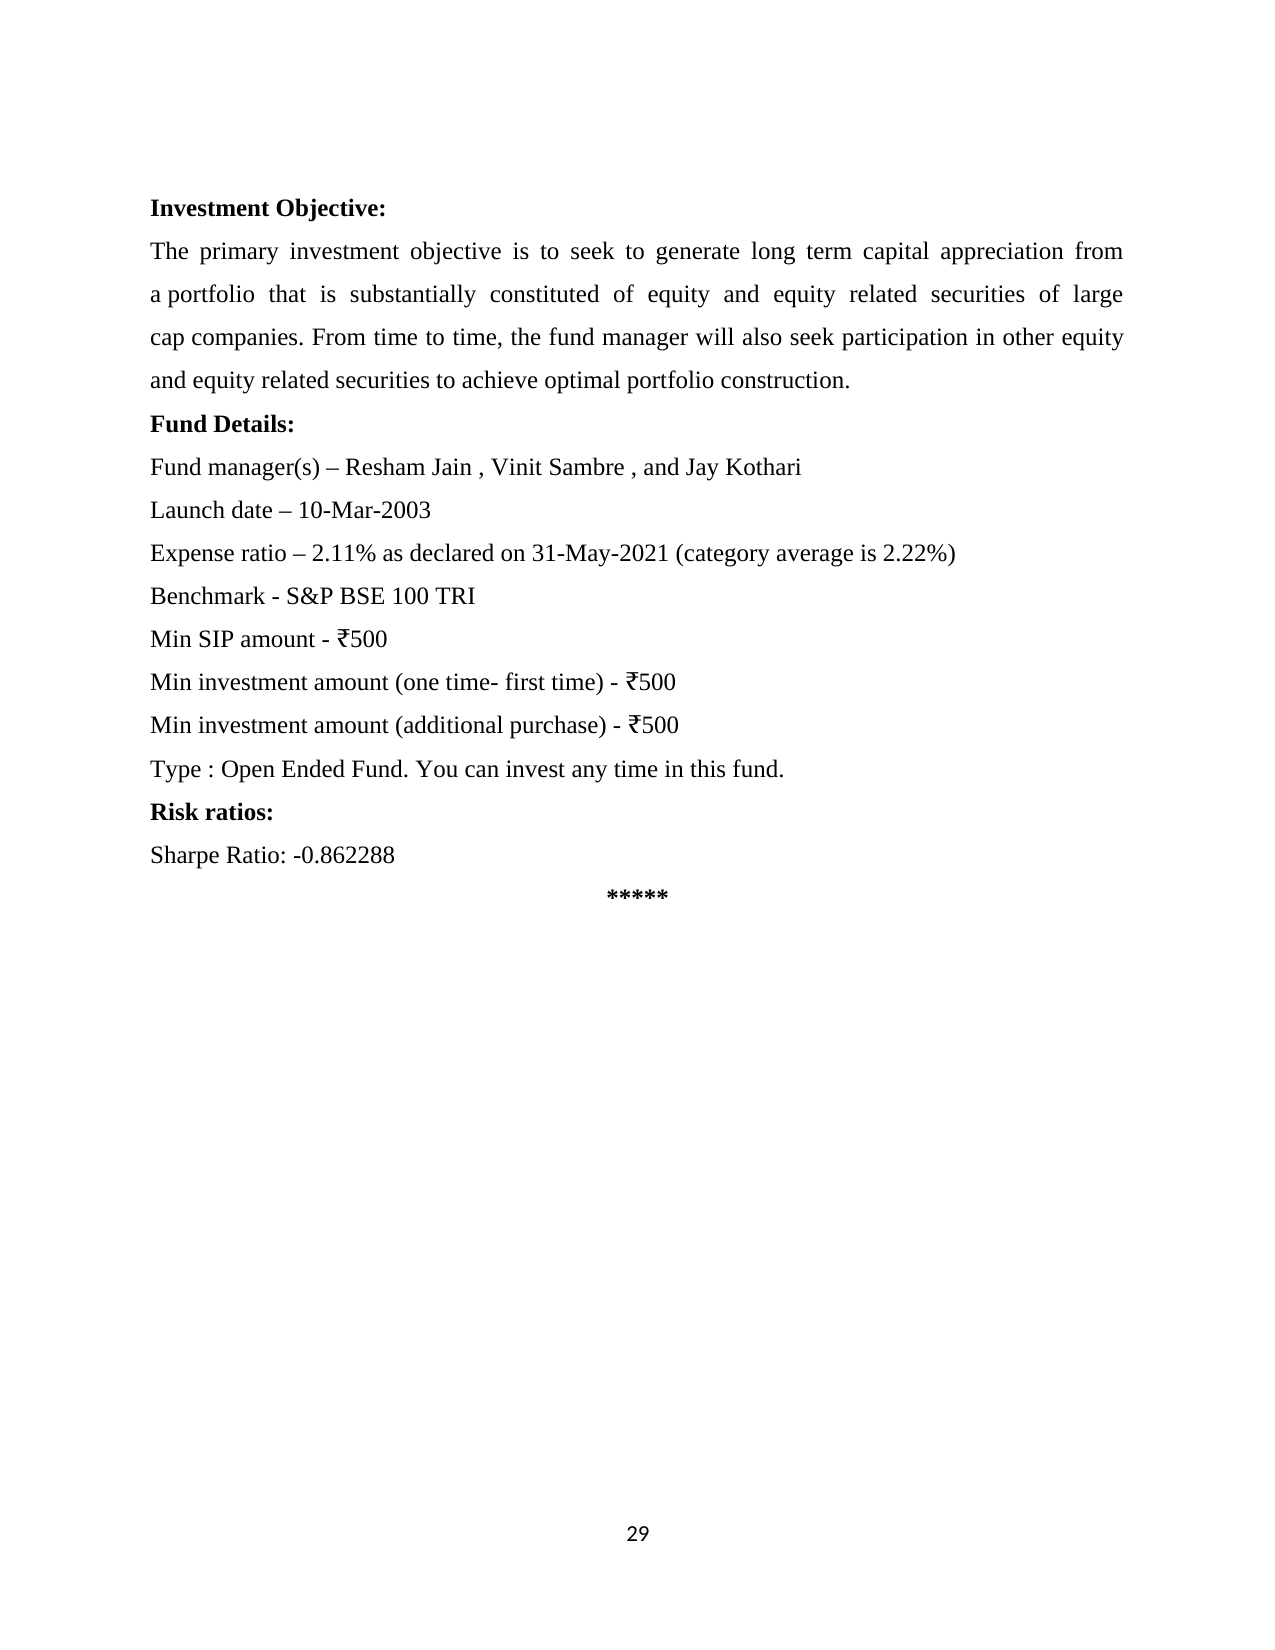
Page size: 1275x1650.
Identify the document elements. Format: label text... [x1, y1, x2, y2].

text ***** [150, 883, 1125, 912]
text Min investment amount (one time- first time) - ₹500 [150, 667, 1125, 696]
text Risk ratios: [150, 797, 1125, 826]
text Sharpe Ratio: -0.862288 [150, 840, 1125, 869]
text Min investment amount (additional purchase) - ₹500 [150, 711, 1125, 739]
text Min SIP amount - ₹500 [150, 624, 1125, 653]
text Launch date – 10-Mar-2003 [150, 495, 1125, 524]
text The primary investment objective is to seek to generate long term capital appreciation from a portfolio that is substantially constituted of equity and equity related securities of large cap companies. From time to time, the fund manager will also seek participation in other equity and equity related securities to achieve optimal portfolio construction. [150, 236, 1125, 394]
text Fund manager(s) – Resham Jain , Vinit Sambre , and Jay Kothari [150, 452, 1125, 481]
text Type : Open Ended Fund. You can invest any time in this fund. [150, 754, 1125, 782]
text Expense ratio – 2.11% as declared on 31-May-2021 (category average is 2.22%) [150, 538, 1125, 567]
text Fund Details: [150, 409, 1125, 437]
text Investment Objective: [150, 193, 1125, 222]
text Benchmark - S&P BSE 100 TRI [150, 581, 1125, 610]
